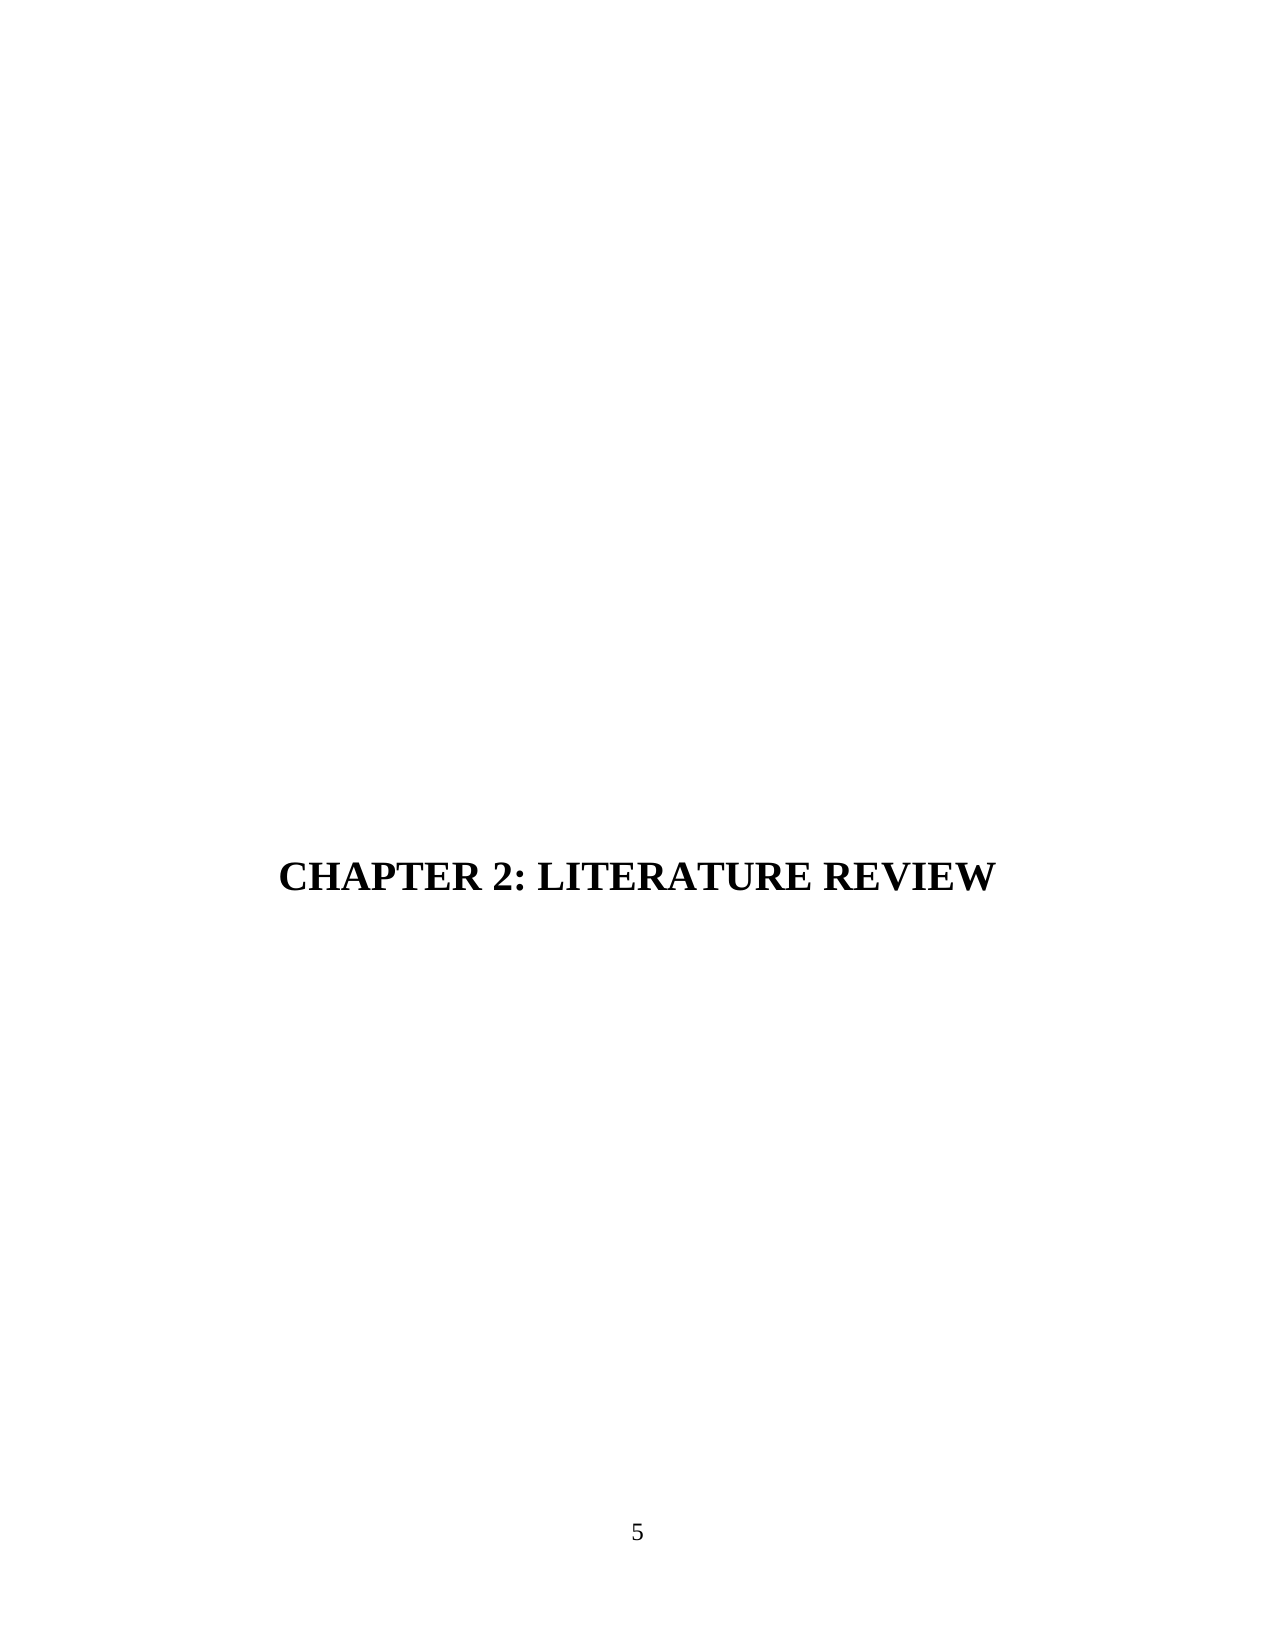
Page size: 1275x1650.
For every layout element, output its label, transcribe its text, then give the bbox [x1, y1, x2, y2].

subtitle CHAPTER 2: LITERATURE REVIEW [150, 851, 1125, 899]
